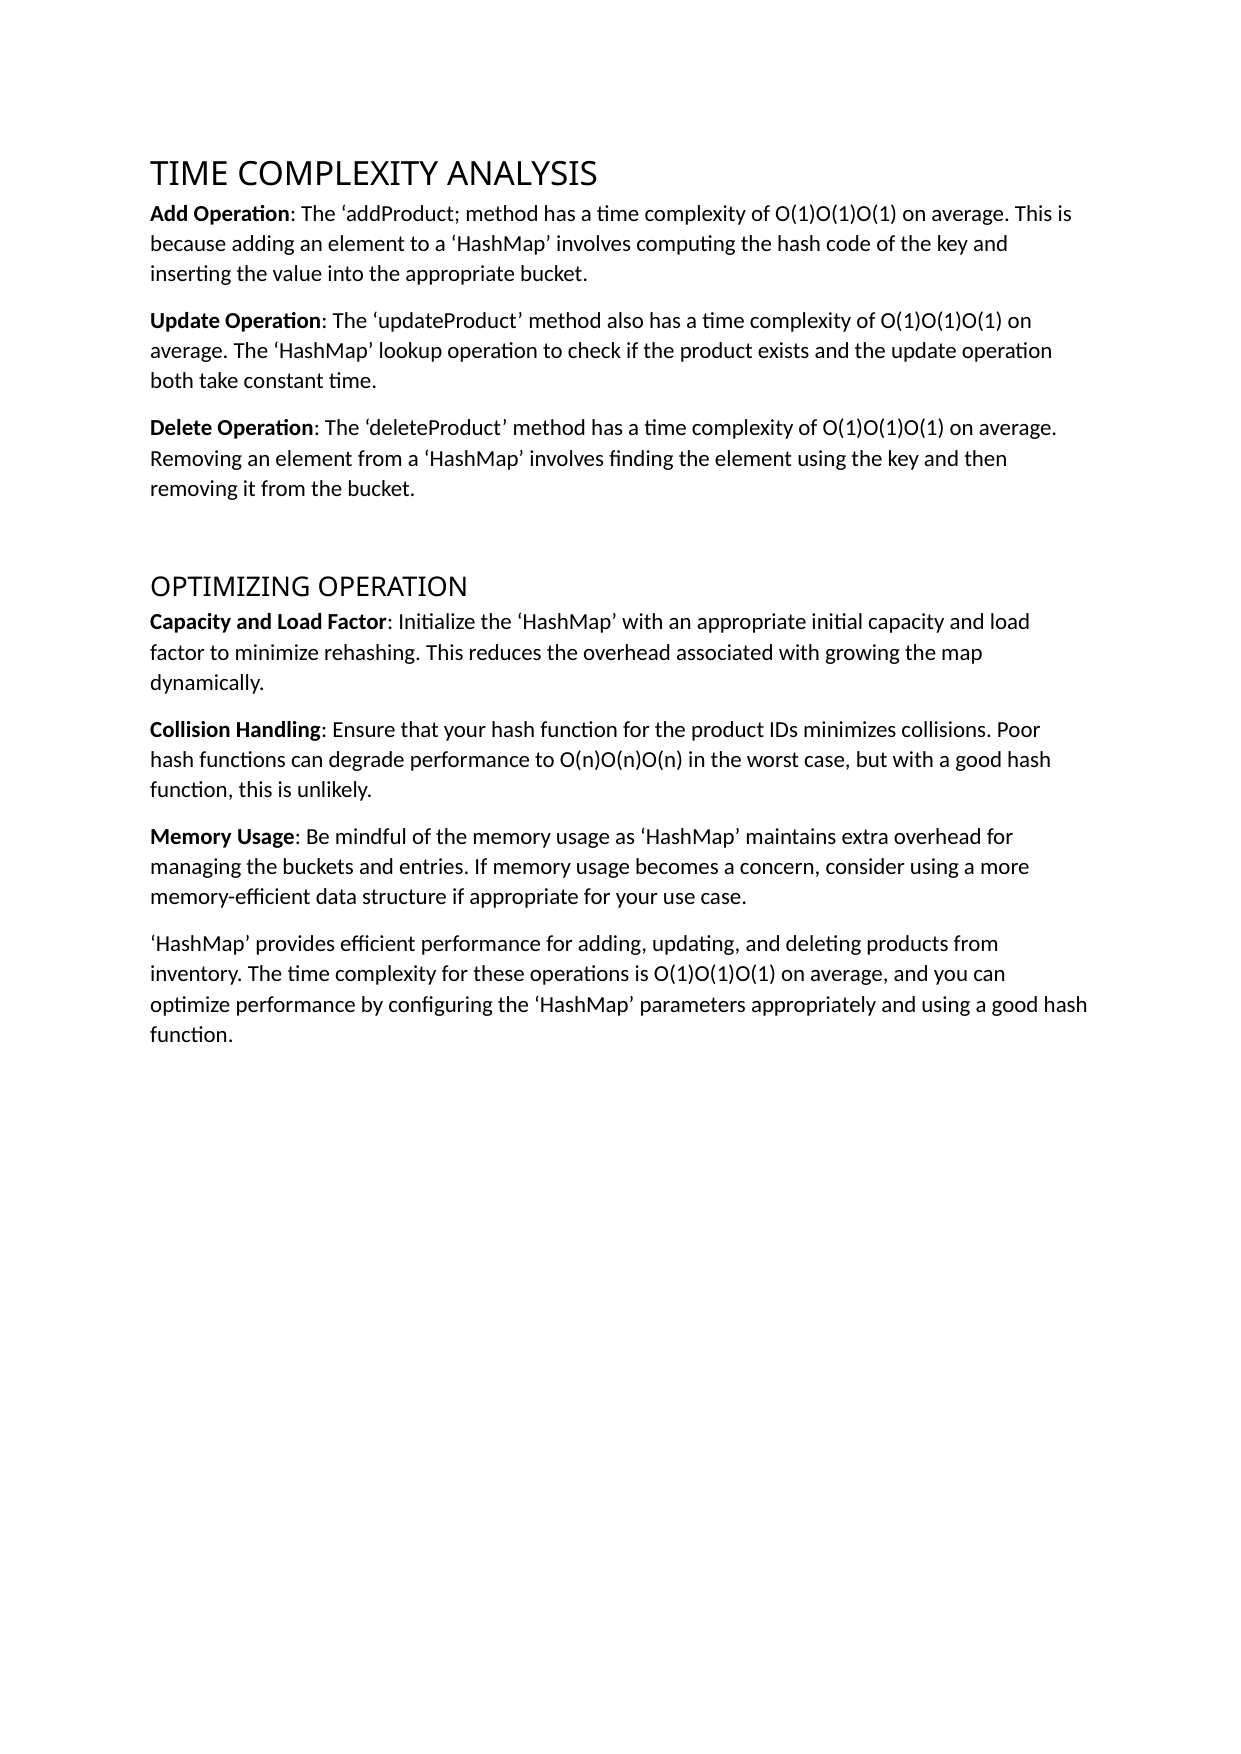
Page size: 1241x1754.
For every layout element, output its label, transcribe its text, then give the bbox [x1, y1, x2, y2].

text Add Operation: The ‘addProduct; method has a time complexity of O(1)O(1)O(1) on average. This is because adding an element to a ‘HashMap’ involves computing the hash code of the key and inserting the value into the appropriate bucket. [150, 199, 1090, 287]
text ‘HashMap’ provides efficient performance for adding, updating, and deleting products from inventory. The time complexity for these operations is O(1)O(1)O(1) on average, and you can optimize performance by configuring the ‘HashMap’ parameters appropriately and using a good hash function. [150, 929, 1090, 1048]
text Delete Operation: The ‘deleteProduct’ method has a time complexity of O(1)O(1)O(1) on average. Removing an element from a ‘HashMap’ involves finding the element using the key and then removing it from the bucket. [150, 413, 1090, 502]
text Memory Usage: Be mindful of the memory usage as ‘HashMap’ maintains extra overhead for managing the buckets and entries. If memory usage becomes a concern, consider using a more memory-efficient data structure if appropriate for your use case. [150, 822, 1090, 911]
text Collision Handling: Ensure that your hash function for the product IDs minimizes collisions. Poor hash functions can degrade performance to O(n)O(n)O(n) in the worst case, but with a good hash function, this is unlikely. [150, 715, 1090, 803]
text Capacity and Load Factor: Initialize the ‘HashMap’ with an appropriate initial capacity and load factor to minimize rehashing. This reduces the overhead associated with growing the map dynamically. [150, 607, 1090, 696]
text Update Operation: The ‘updateProduct’ method also has a time complexity of O(1)O(1)O(1) on average. The ‘HashMap’ lookup operation to check if the product exists and the update operation both take constant time. [150, 306, 1090, 395]
subtitle OPTIMIZING OPERATION [150, 568, 1090, 604]
subtitle TIME COMPLEXITY ANALYSIS [150, 150, 1090, 195]
